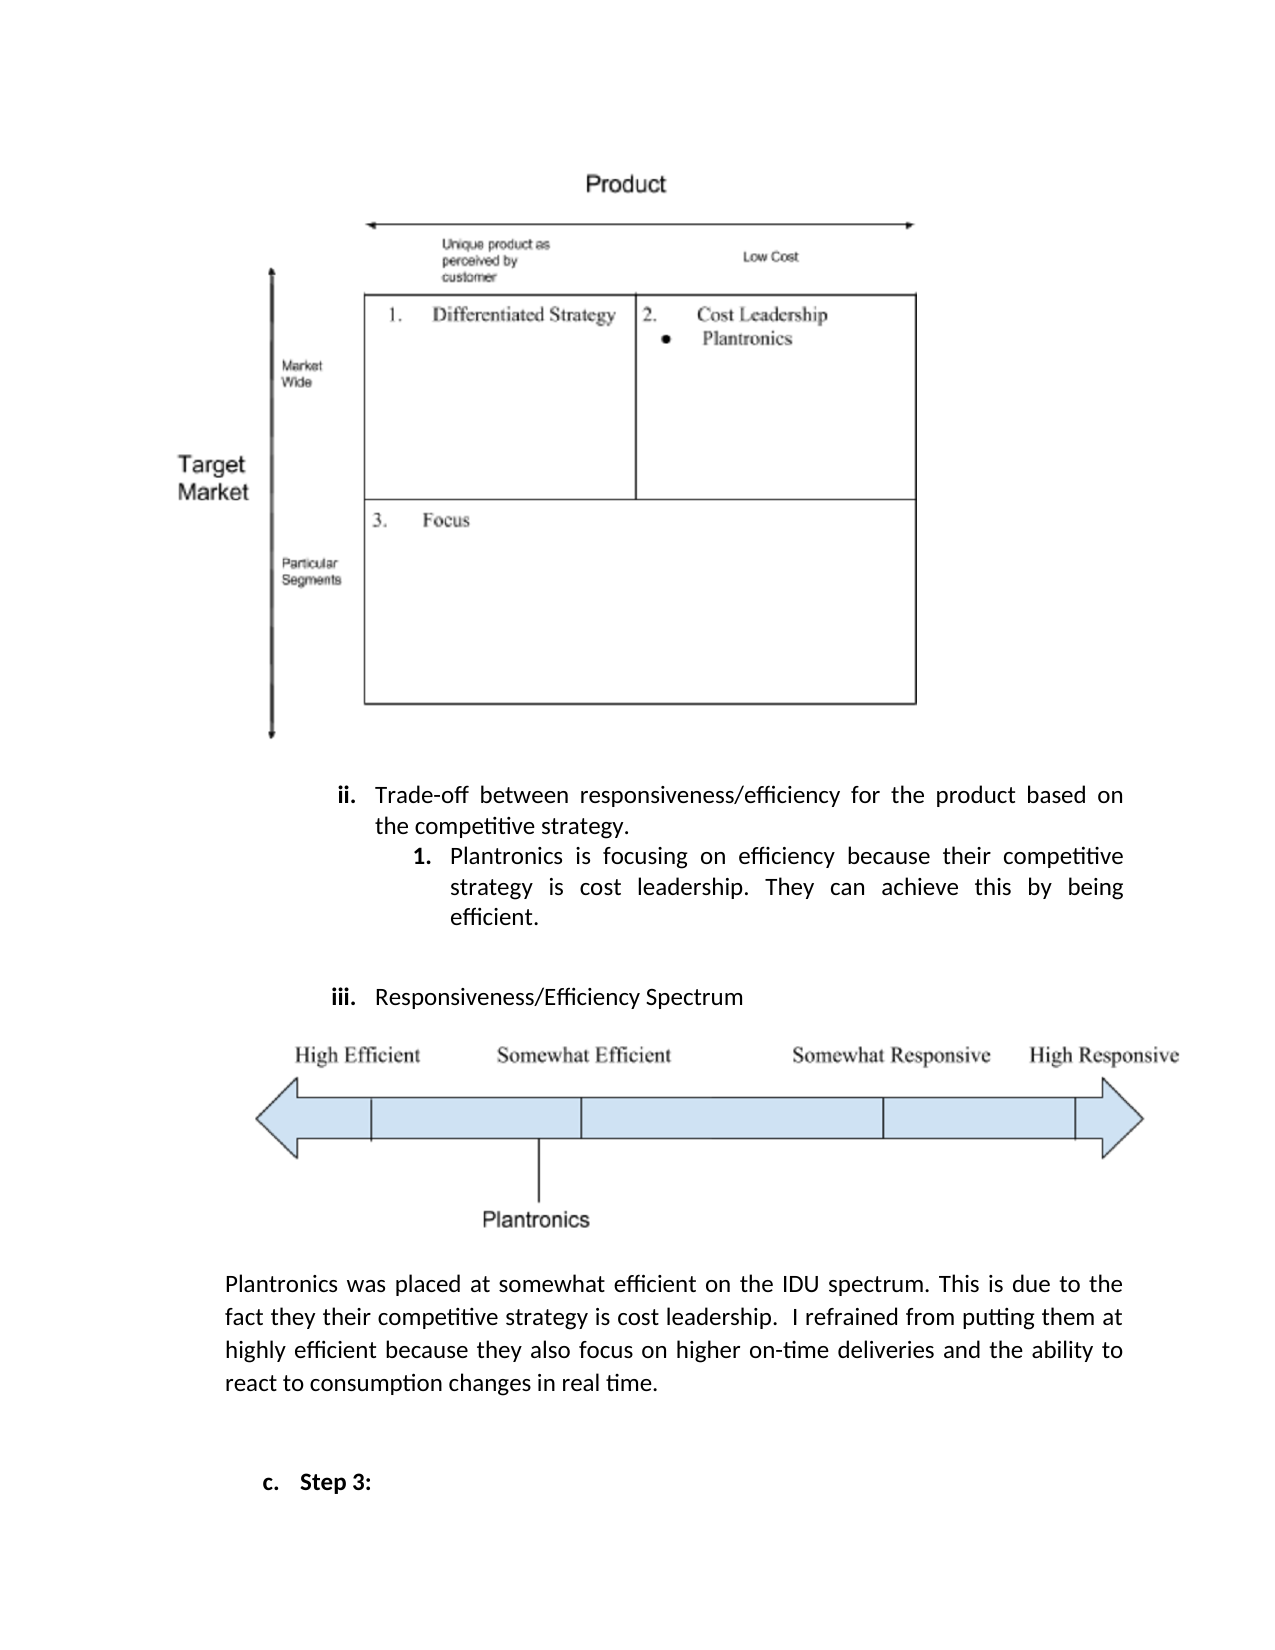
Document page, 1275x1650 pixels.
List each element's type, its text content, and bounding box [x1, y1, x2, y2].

picture [150, 150, 1125, 761]
picture [225, 1012, 1200, 1250]
text Plantronics was placed at somewhat efficient on the IDU spectrum. This is due to the fact they their competitive strategy is cost leadership. I refrained from putting them at highly efficient because they also focus on higher on-time deliveries and the ability to react to consumption changes in real time. [225, 1268, 1125, 1398]
list Plantronics is focusing on efficiency because their competitive strategy is cost leadership. They can achieve this by being efficient. [412, 840, 1125, 932]
list Responsiveness/Efficiency Spectrum [356, 981, 1125, 1012]
list Step 3: [262, 1466, 1125, 1497]
list Trade-off between responsiveness/efficiency for the product based on the competitive strategy. [356, 779, 1125, 840]
